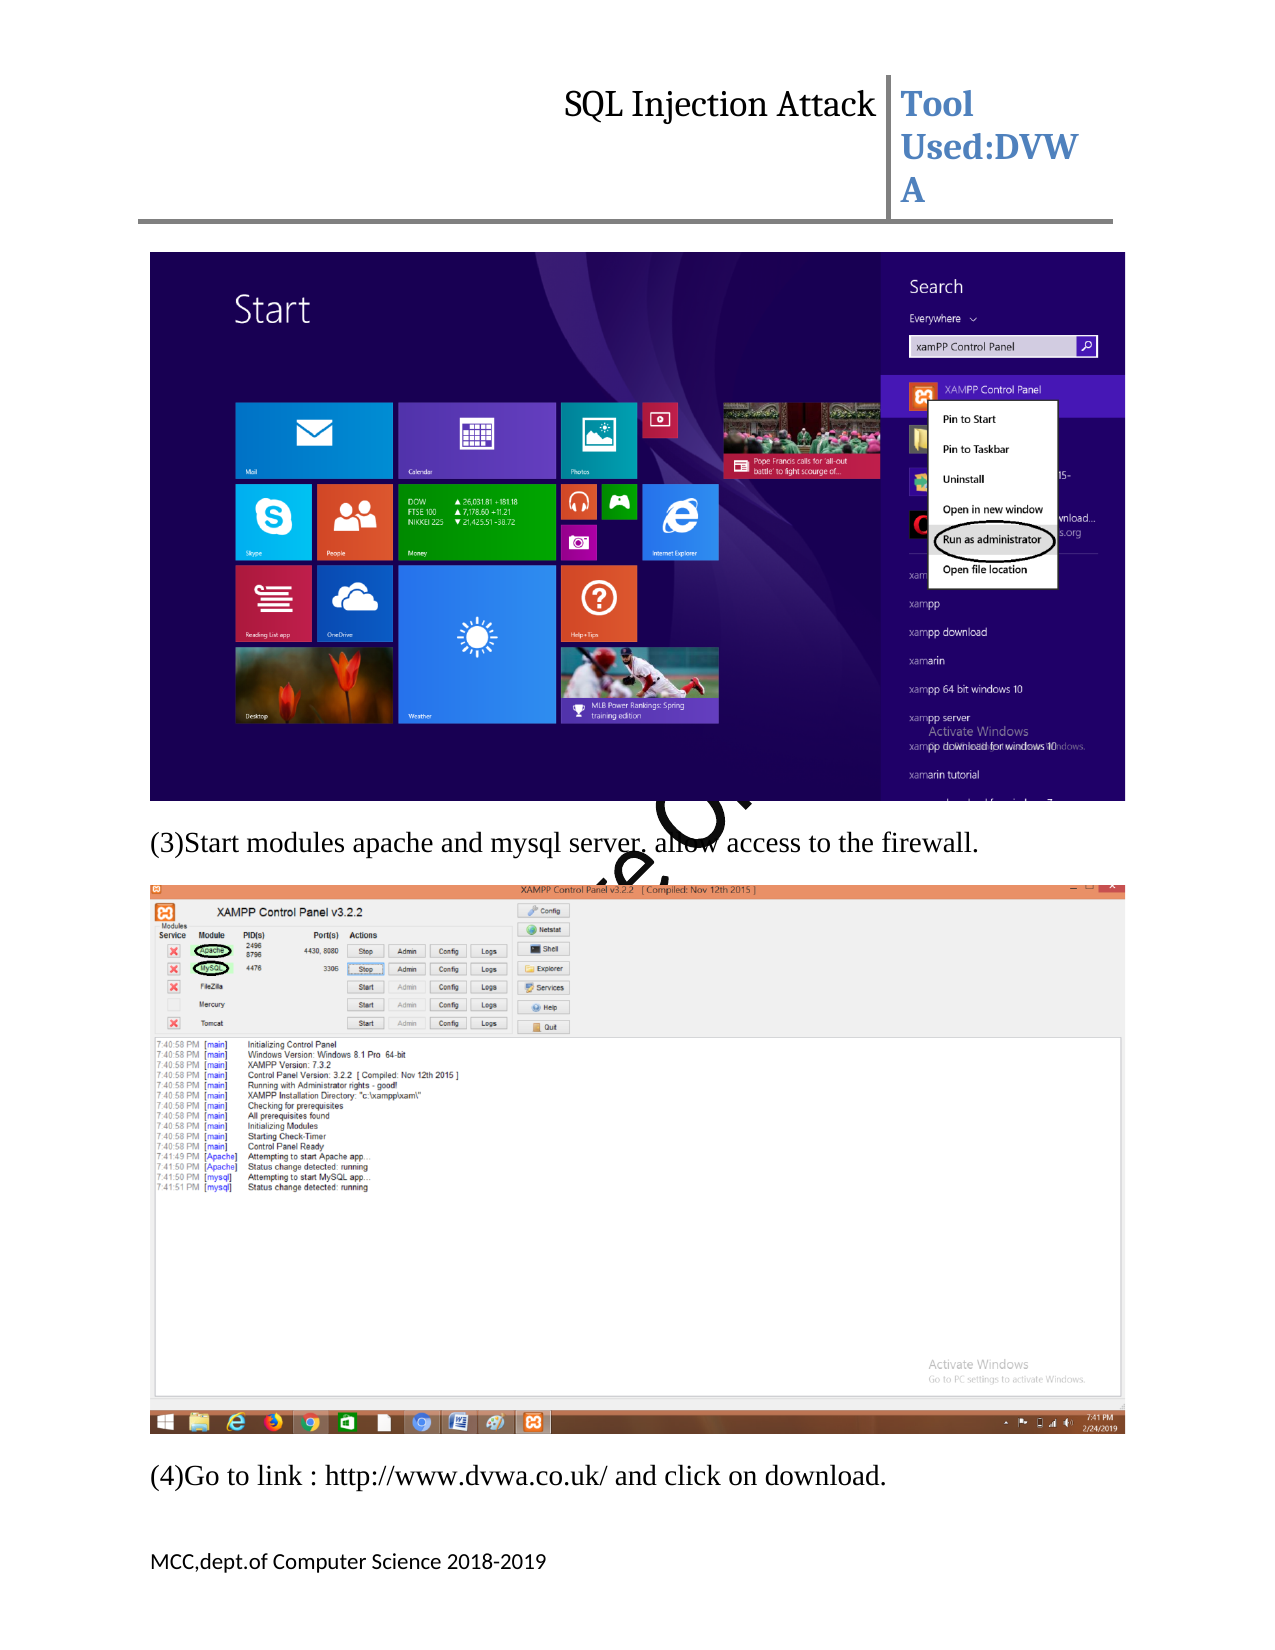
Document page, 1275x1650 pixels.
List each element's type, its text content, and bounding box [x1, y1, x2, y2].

text (3)Start modules apache and mysql server. allow access to the firewall. [150, 826, 1125, 859]
picture [150, 885, 1125, 1434]
picture [150, 252, 1125, 801]
text (4)Go to link : http://www.dvwa.co.uk/ and click on download. [150, 1458, 1125, 1492]
